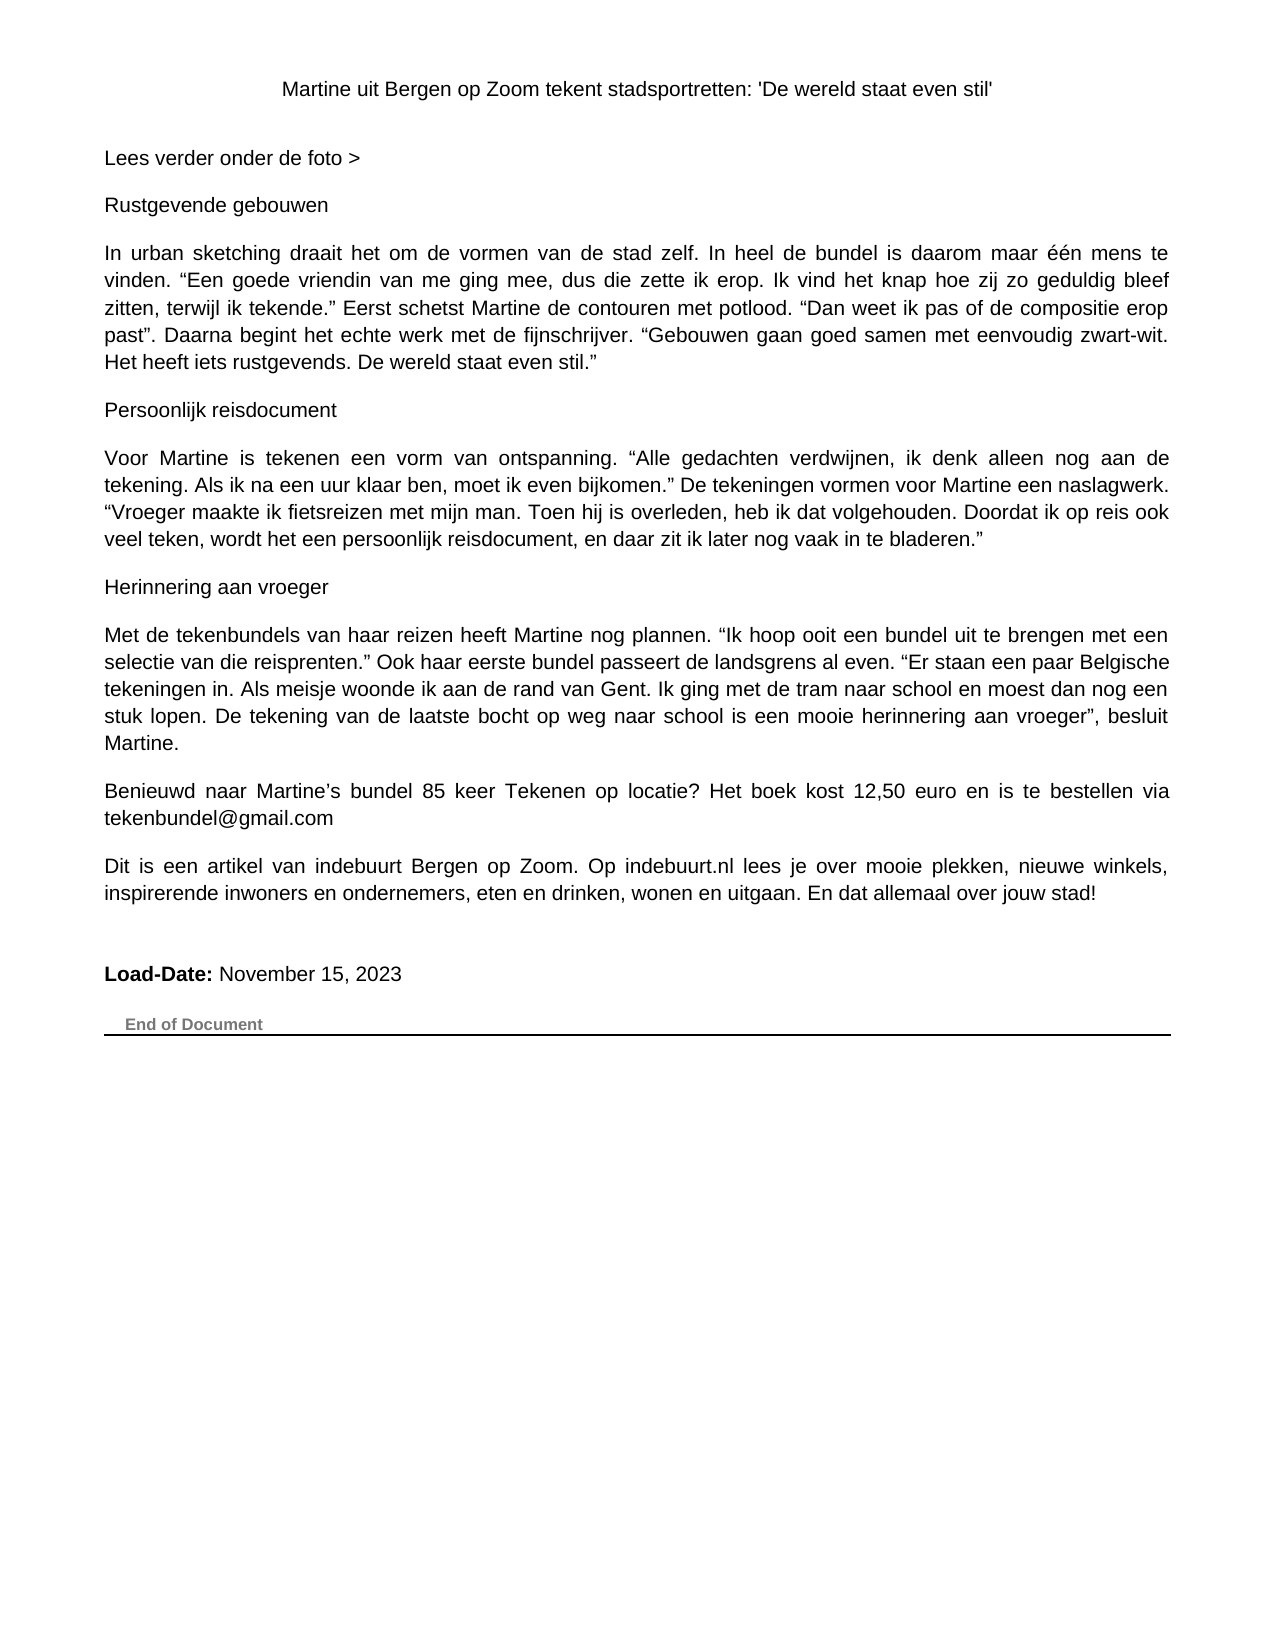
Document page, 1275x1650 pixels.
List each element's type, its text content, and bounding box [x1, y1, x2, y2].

text Lees verder onder de foto > [104, 142, 1171, 169]
text Herinnering aan vroeger [104, 571, 1171, 598]
text Load-Date: November 15, 2023 [104, 930, 1171, 986]
text Rustgevende gebouwen [104, 190, 1171, 217]
text Voor Martine is tekenen een vorm van ontspanning. “Alle gedachten verdwijnen, ik denk alleen nog aan de tekening. Als ik na een uur klaar ben, moet ik even bijkomen.” De tekeningen vormen voor Martine een naslagwerk. “Vroeger maakte ik fietsreizen met mijn man. Toen hij is overleden, heb ik dat volgehouden. Doordat ik op reis ook veel teken, wordt het een persoonlijk reisdocument, en daar zit ik later nog vaak in te bladeren.” [104, 442, 1171, 551]
text End of Document [125, 1014, 1171, 1033]
text Dit is een artikel van indebuurt Bergen op Zoom. Op indebuurt.nl lees je over mooie plekken, nieuwe winkels, inspirerende inwoners en ondernemers, eten en drinken, wonen en uitgaan. En dat allemaal over jouw stad! [104, 851, 1171, 905]
text Benieuwd naar Martine’s bundel 85 keer Tekenen op locatie? Het boek kost 12,50 euro en is te bestellen via tekenbundel@gmail.com [104, 776, 1171, 830]
text In urban sketching draait het om de vormen van de stad zelf. In heel de bundel is daarom maar één mens te vinden. “Een goede vriendin van me ging mee, dus die zette ik erop. Ik vind het knap hoe zij zo geduldig bleef zitten, terwijl ik tekende.” Eerst schetst Martine de contouren met potlood. “Dan weet ik pas of de compositie erop past”. Daarna begint het echte werk met de fijnschrijver. “Gebouwen gaan goed samen met eenvoudig zwart-wit. Het heeft iets rustgevends. De wereld staat even stil.” [104, 238, 1171, 373]
text Persoonlijk reisdocument [104, 394, 1171, 421]
text Met de tekenbundels van haar reizen heeft Martine nog plannen. “Ik hoop ooit een bundel uit te brengen met een selectie van die reisprenten.” Ook haar eerste bundel passeert de landsgrens al even. “Er staan een paar Belgische tekeningen in. Als meisje woonde ik aan de rand van Gent. Ik ging met de tram naar school en moest dan nog een stuk lopen. De tekening van de laatste bocht op weg naar school is een mooie herinnering aan vroeger”, besluit Martine. [104, 619, 1171, 755]
